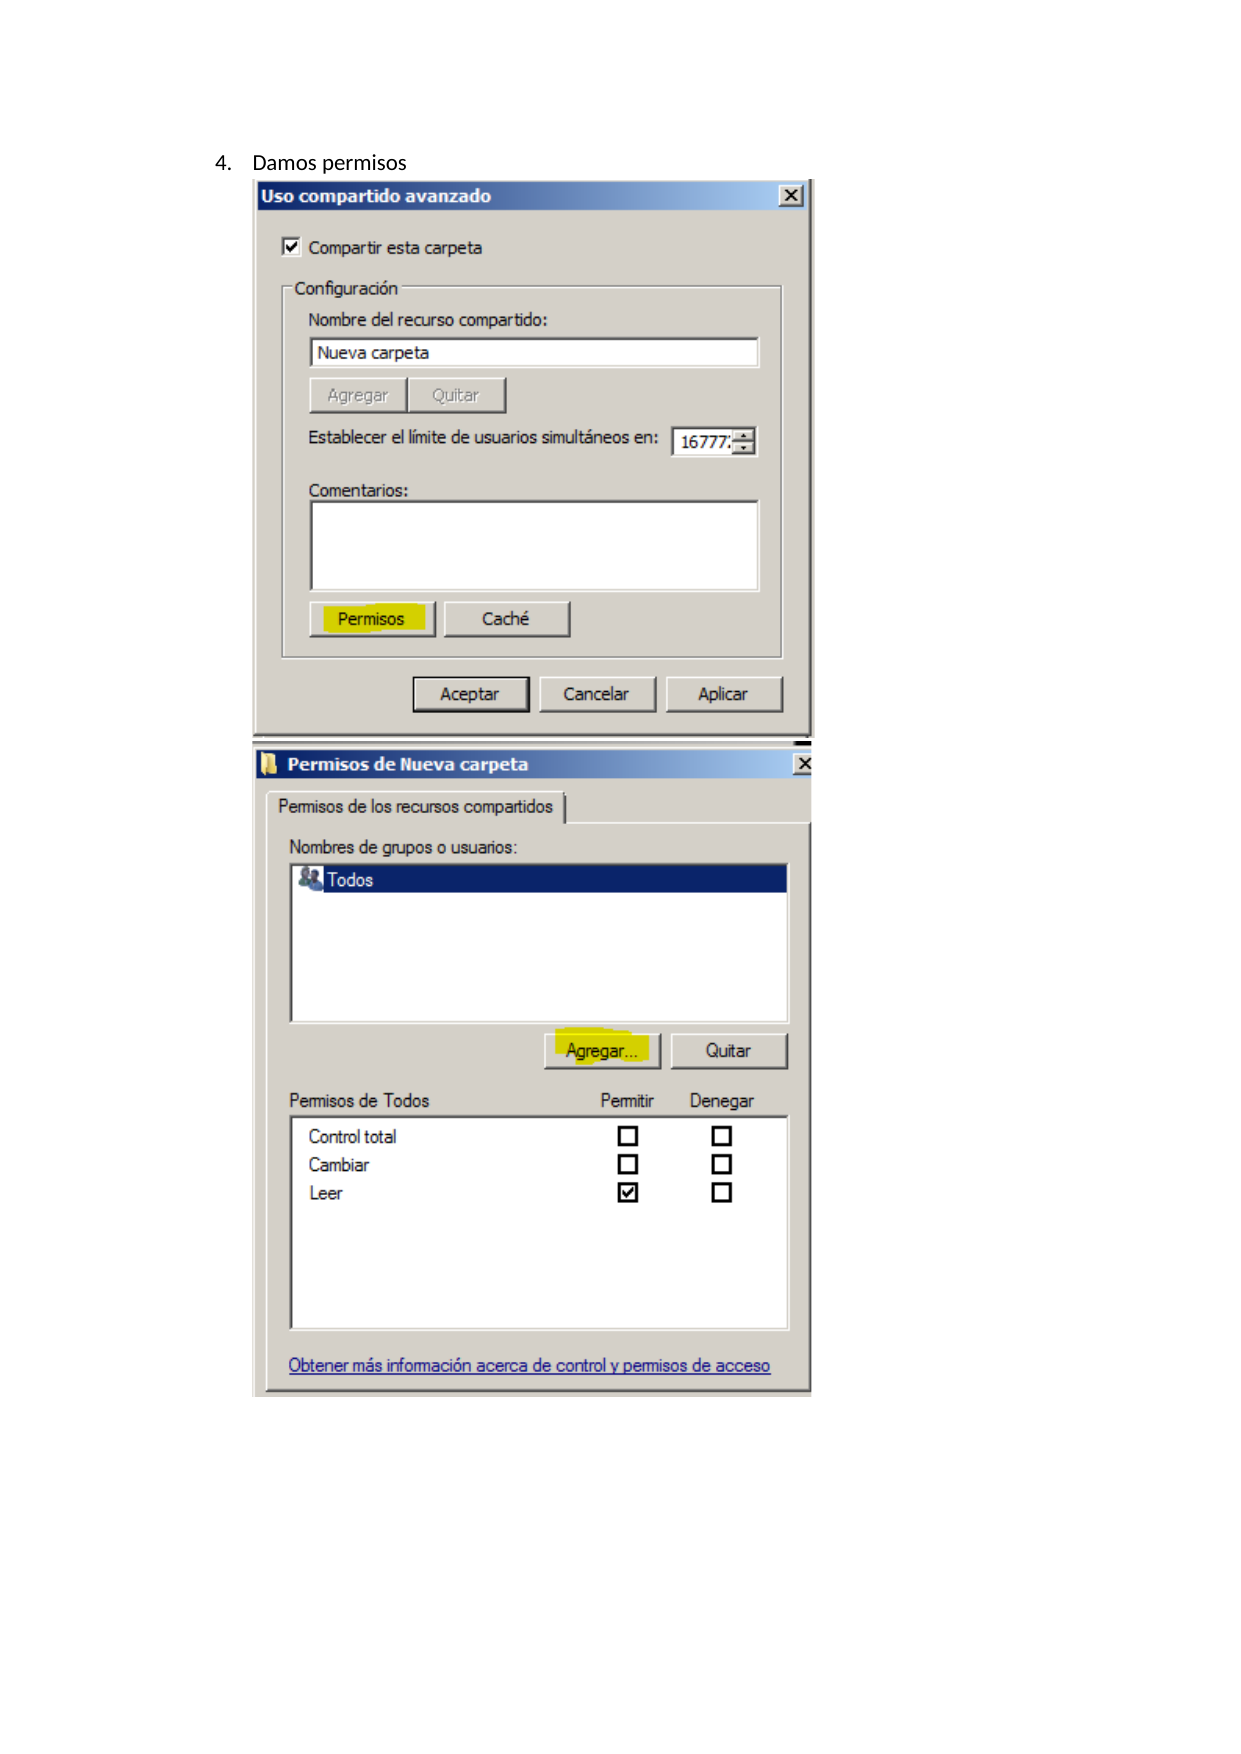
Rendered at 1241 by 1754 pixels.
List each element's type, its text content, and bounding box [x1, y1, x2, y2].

list Damos permisos [215, 148, 1063, 176]
picture [252, 179, 815, 738]
picture [252, 741, 812, 1397]
